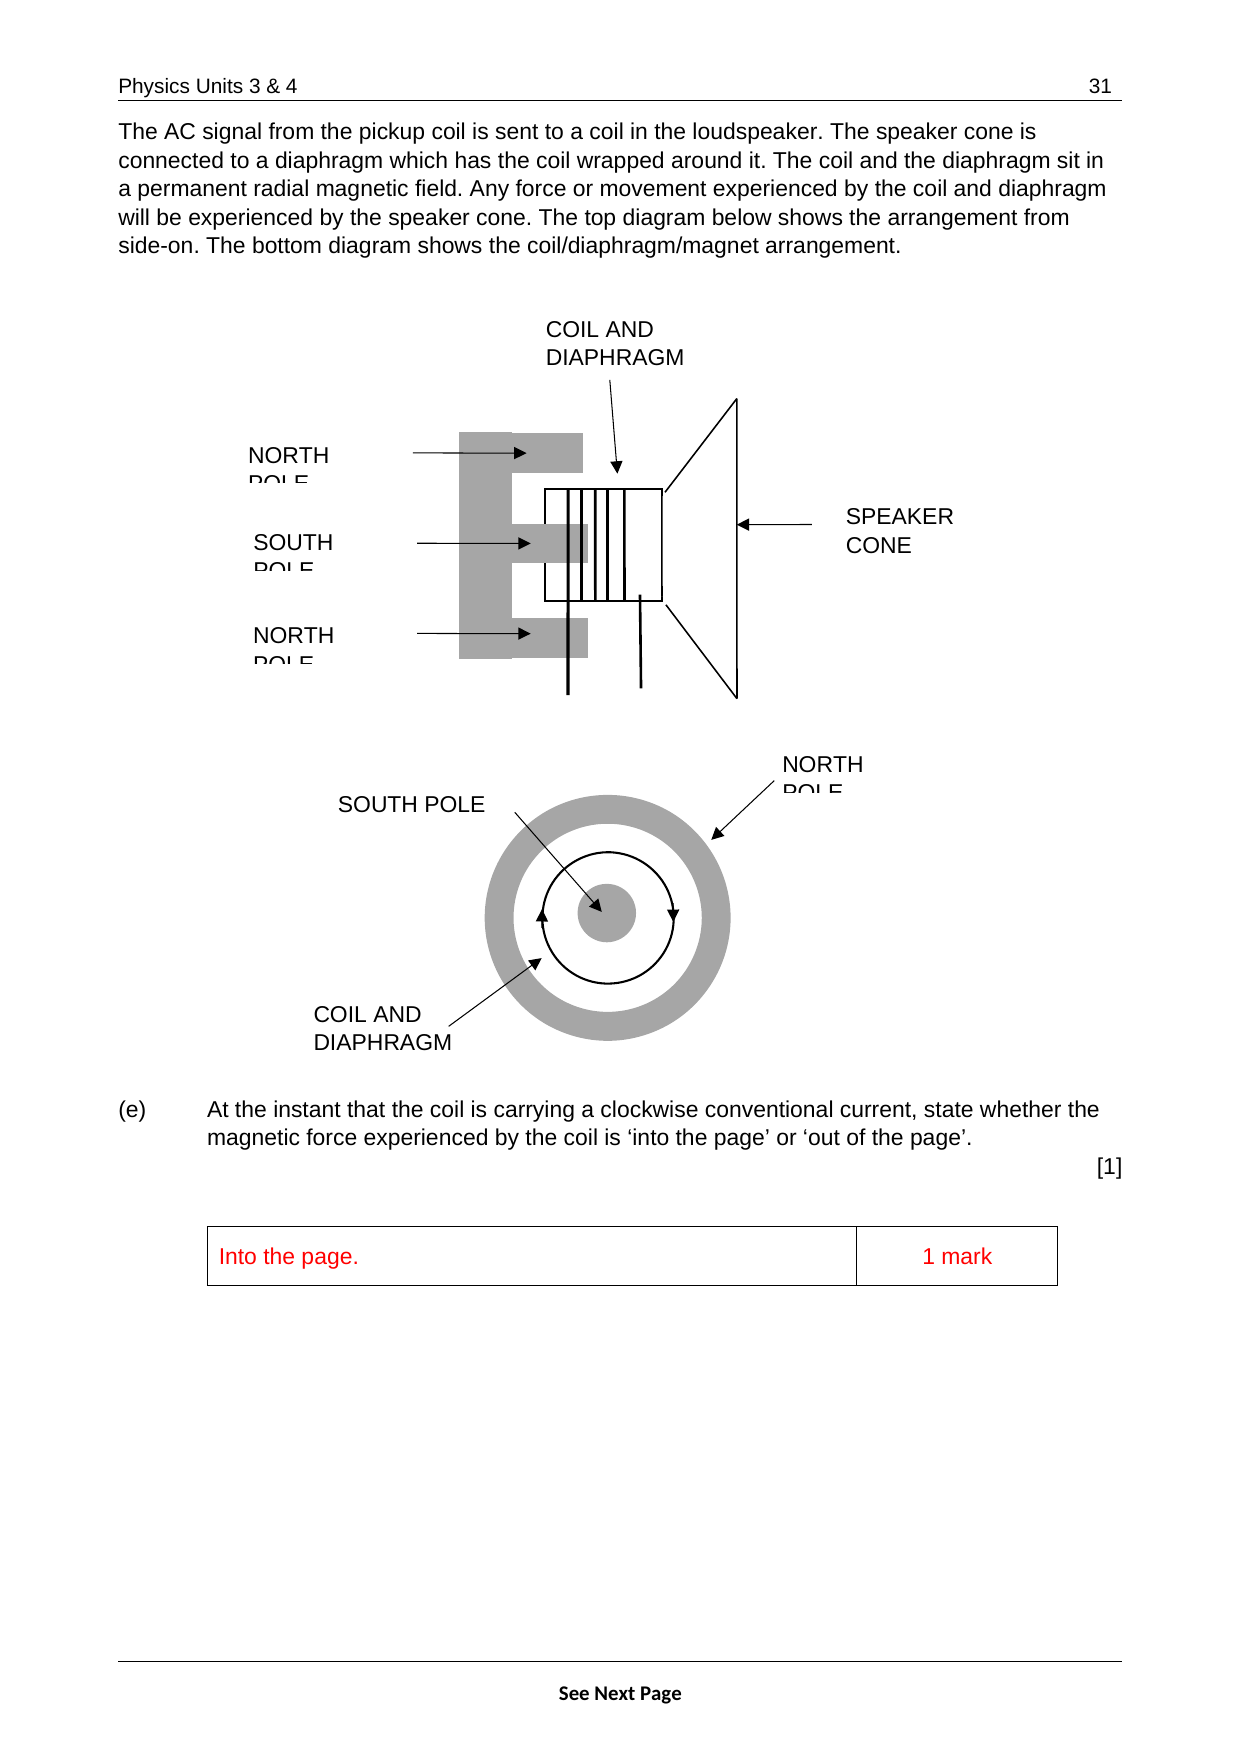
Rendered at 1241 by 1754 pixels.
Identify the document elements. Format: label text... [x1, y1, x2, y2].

table_header Into the page. [208, 1227, 856, 1285]
table_header 1 mark [857, 1227, 1057, 1285]
list At the instant that the coil is carrying a clockwise conventional current, state whether the magnetic force experienced by the coil is ‘into the page’ or ‘out of the page’. [118, 1096, 1122, 1151]
list [1] [207, 1153, 1122, 1179]
text The AC signal from the pickup coil is sent to a coil in the loudspeaker. The speaker cone is connected to a diaphragm which has the coil wrapped around it. The coil and the diaphragm sit in a permanent radial magnetic field. Any force or movement experienced by the coil and diaphragm will be experienced by the speaker cone. The top diagram below shows the arrangement from side-on. The bottom diagram shows the coil/diaphragm/magnet arrangement. [118, 118, 1122, 258]
